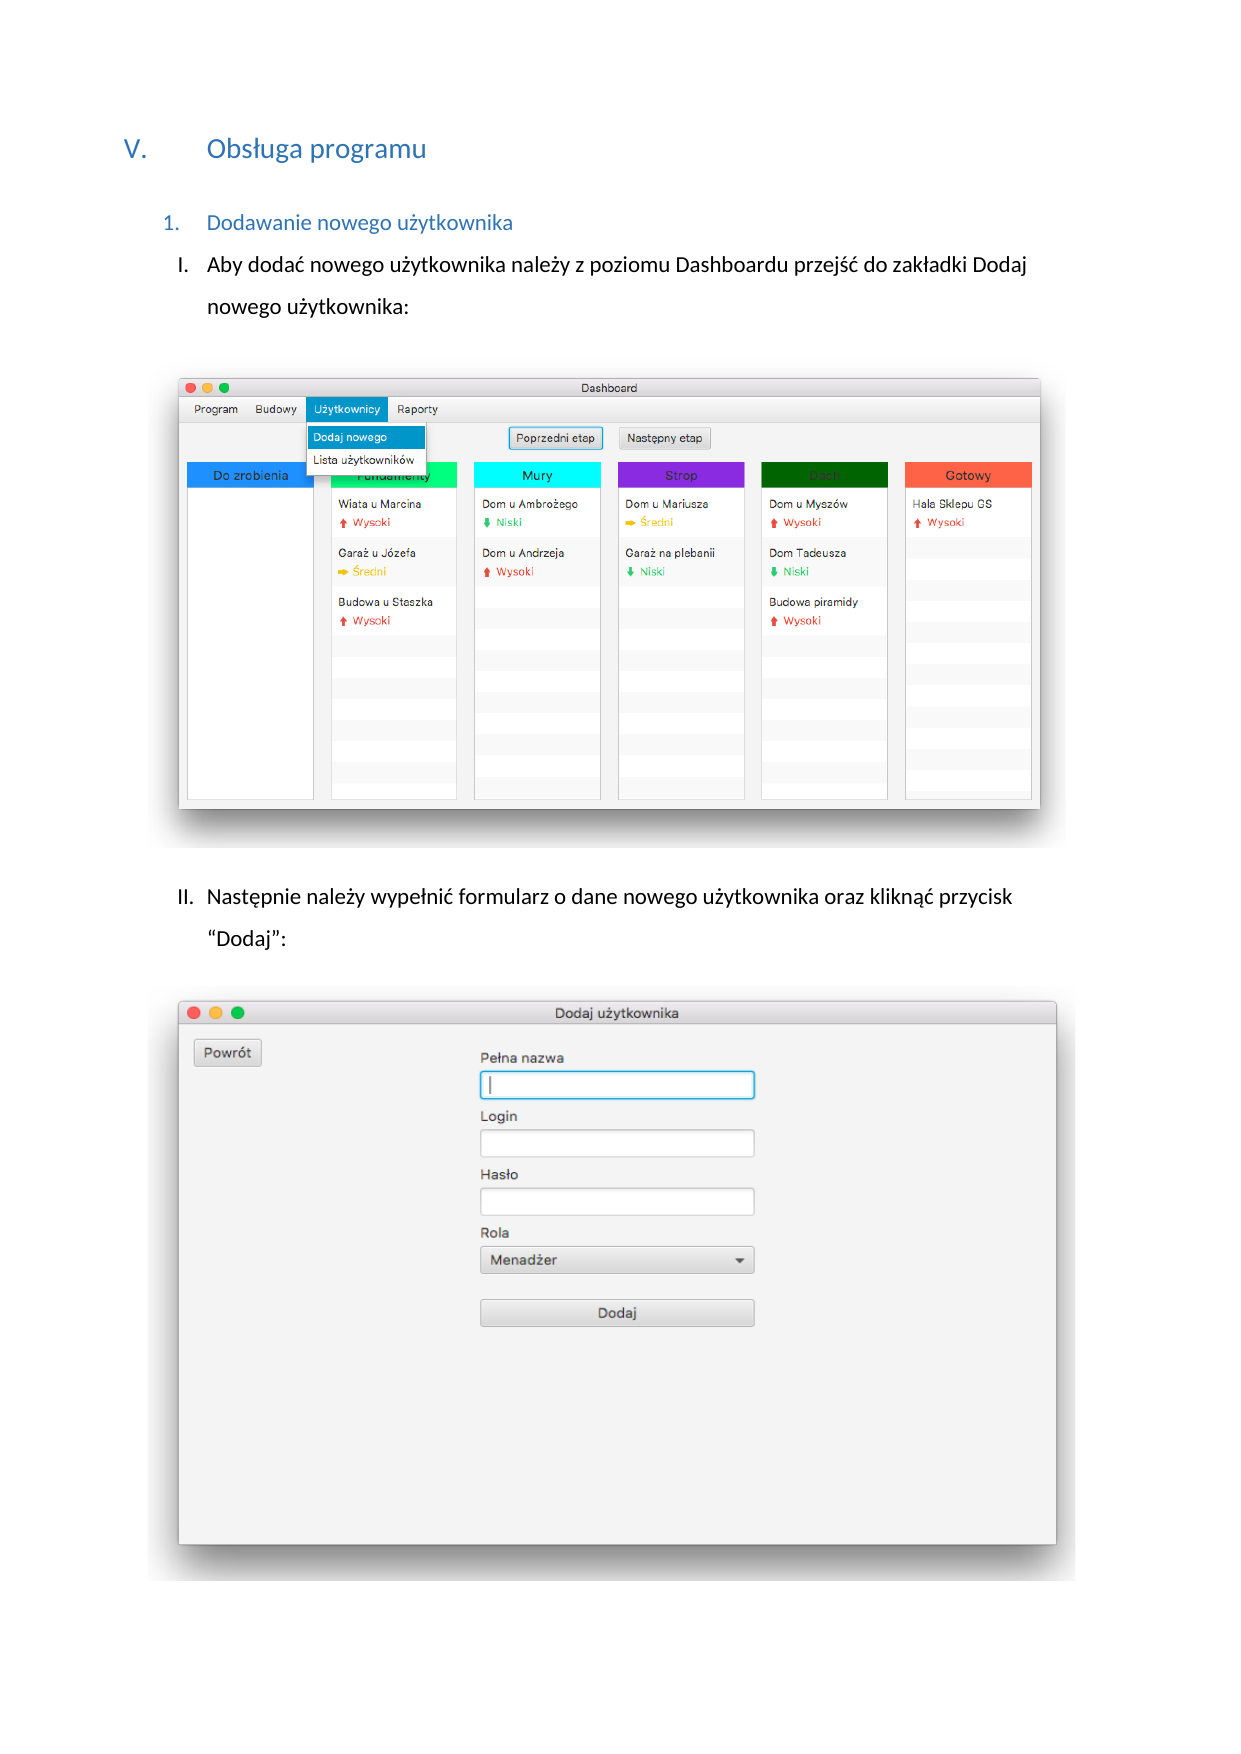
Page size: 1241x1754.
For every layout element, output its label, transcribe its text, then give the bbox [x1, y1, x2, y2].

list Następnie należy wypełnić formularz o dane nowego użytkownika oraz kliknąć przycisk “Dodaj”: [177, 882, 1093, 952]
picture [147, 986, 1076, 1581]
list Aby dodać nowego użytkownika należy z poziomu Dashboardu przejść do zakładki Dodaj nowego użytkownika: [177, 250, 1093, 320]
picture [147, 355, 1066, 848]
subtitle Obsługa programu [148, 130, 1093, 165]
subtitle Dodawanie nowego użytkownika [162, 208, 1093, 236]
